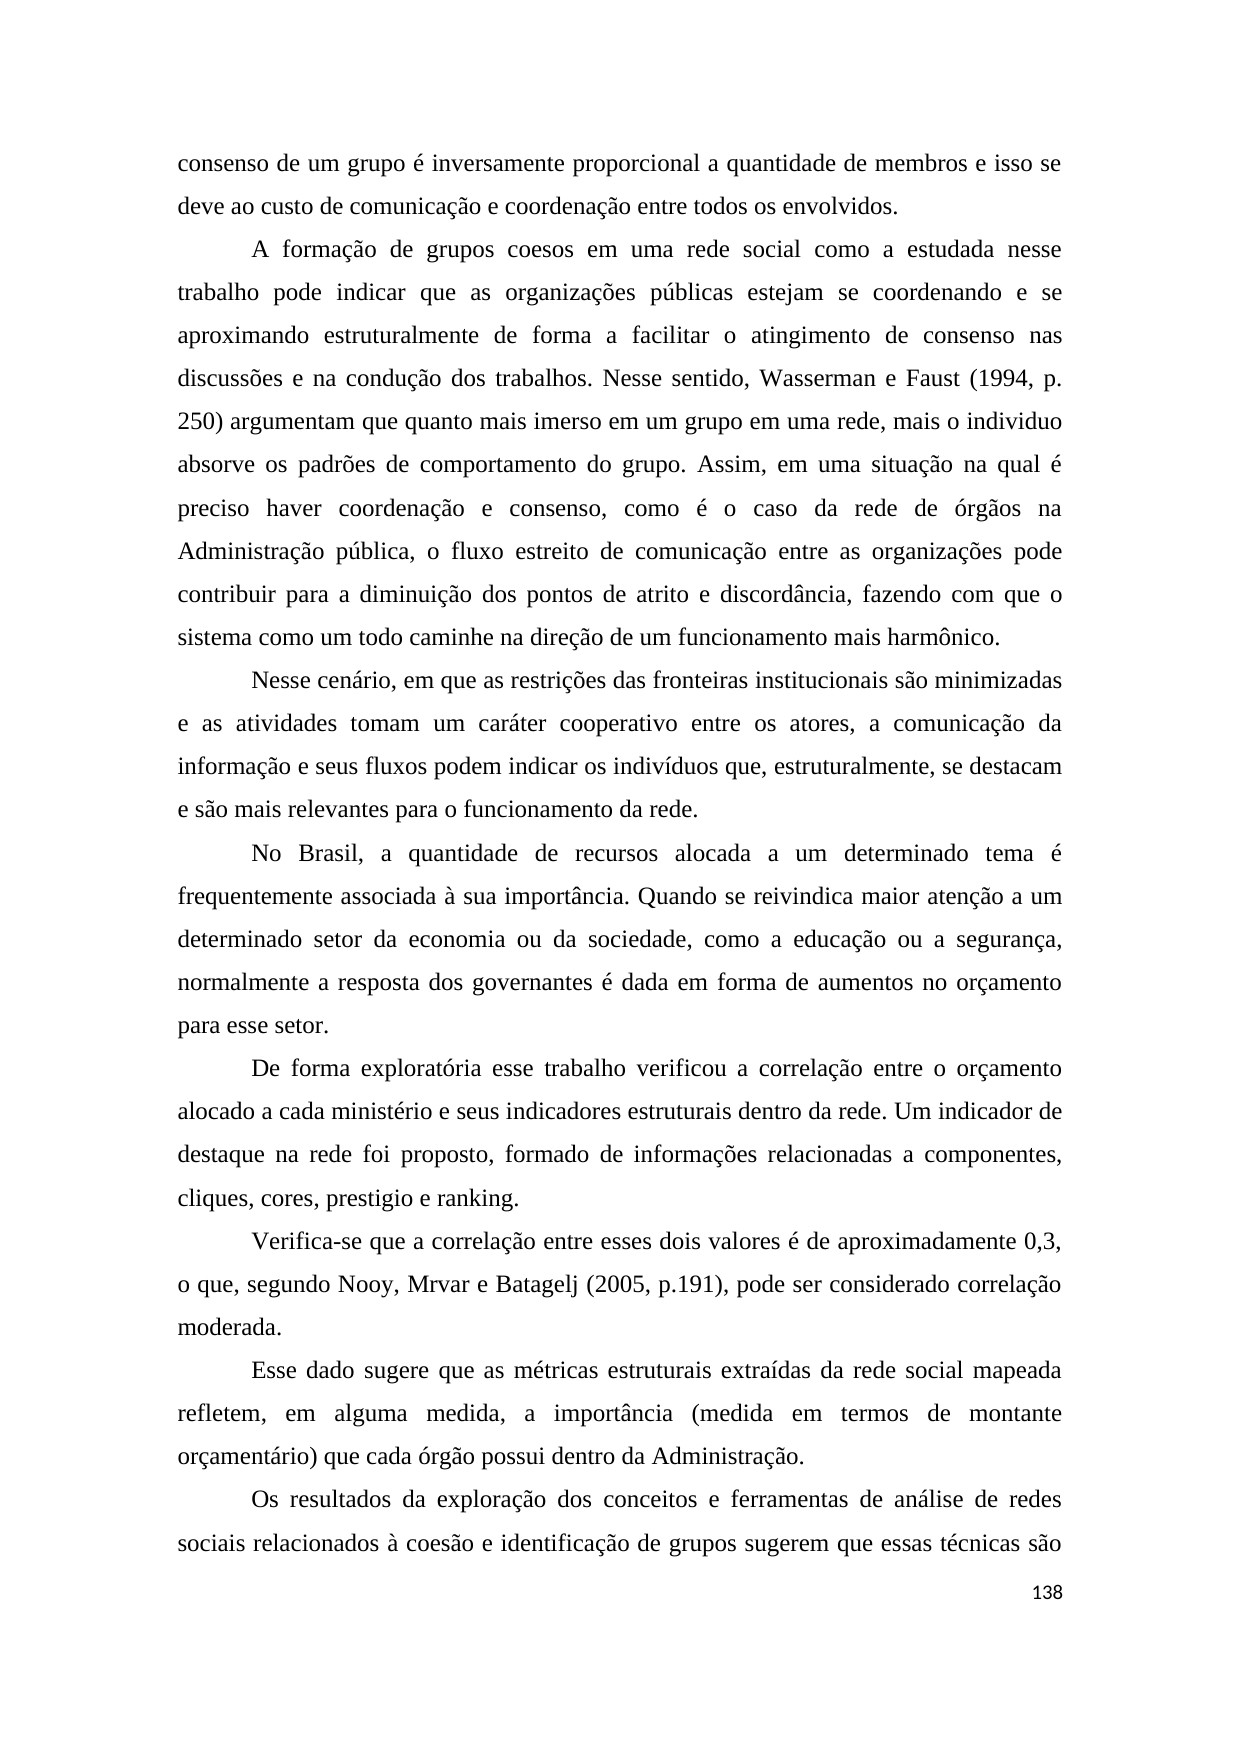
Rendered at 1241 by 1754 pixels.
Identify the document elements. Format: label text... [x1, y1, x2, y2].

text A formação de grupos coesos em uma rede social como a estudada nesse trabalho pode indicar que as organizações públicas estejam se coordenando e se aproximando estruturalmente de forma a facilitar o atingimento de consenso nas discussões e na condução dos trabalhos. Nesse sentido, Wasserman e Faust (1994, p. 250) argumentam que quanto mais imerso em um grupo em uma rede, mais o individuo absorve os padrões de comportamento do grupo. Assim, em uma situação na qual é preciso haver coordenação e consenso, como é o caso da rede de órgãos na Administração pública, o fluxo estreito de comunicação entre as organizações pode contribuir para a diminuição dos pontos de atrito e discordância, fazendo com que o sistema como um todo caminhe na direção de um funcionamento mais harmônico. [177, 234, 1063, 651]
text Nesse cenário, em que as restrições das fronteiras institucionais são minimizadas e as atividades tomam um caráter cooperativo entre os atores, a comunicação da informação e seus fluxos podem indicar os indivíduos que, estruturalmente, se destacam e são mais relevantes para o funcionamento da rede. [177, 665, 1063, 823]
text Verifica-se que a correlação entre esses dois valores é de aproximadamente 0,3, o que, segundo Nooy, Mrvar e Batagelj (2005, p.191), pode ser considerado correlação moderada. [177, 1226, 1063, 1341]
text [177, 1484, 1063, 1556]
text No Brasil, a quantidade de recursos alocada a um determinado tema é frequentemente associada à sua importância. Quando se reivindica maior atenção a um determinado setor da economia ou da sociedade, como a educação ou a segurança, normalmente a resposta dos governantes é dada em forma de aumentos no orçamento para esse setor. [177, 838, 1063, 1039]
text Esse dado sugere que as métricas estruturais extraídas da rede social mapeada refletem, em alguma medida, a importância (medida em termos de montante orçamentário) que cada órgão possui dentro da Administração. [177, 1355, 1063, 1470]
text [177, 148, 1063, 219]
text De forma exploratória esse trabalho verificou a correlação entre o orçamento alocado a cada ministério e seus indicadores estruturais dentro da rede. Um indicador de destaque na rede foi proposto, formado de informações relacionadas a componentes, cliques, cores, prestigio e ranking. [177, 1053, 1063, 1211]
